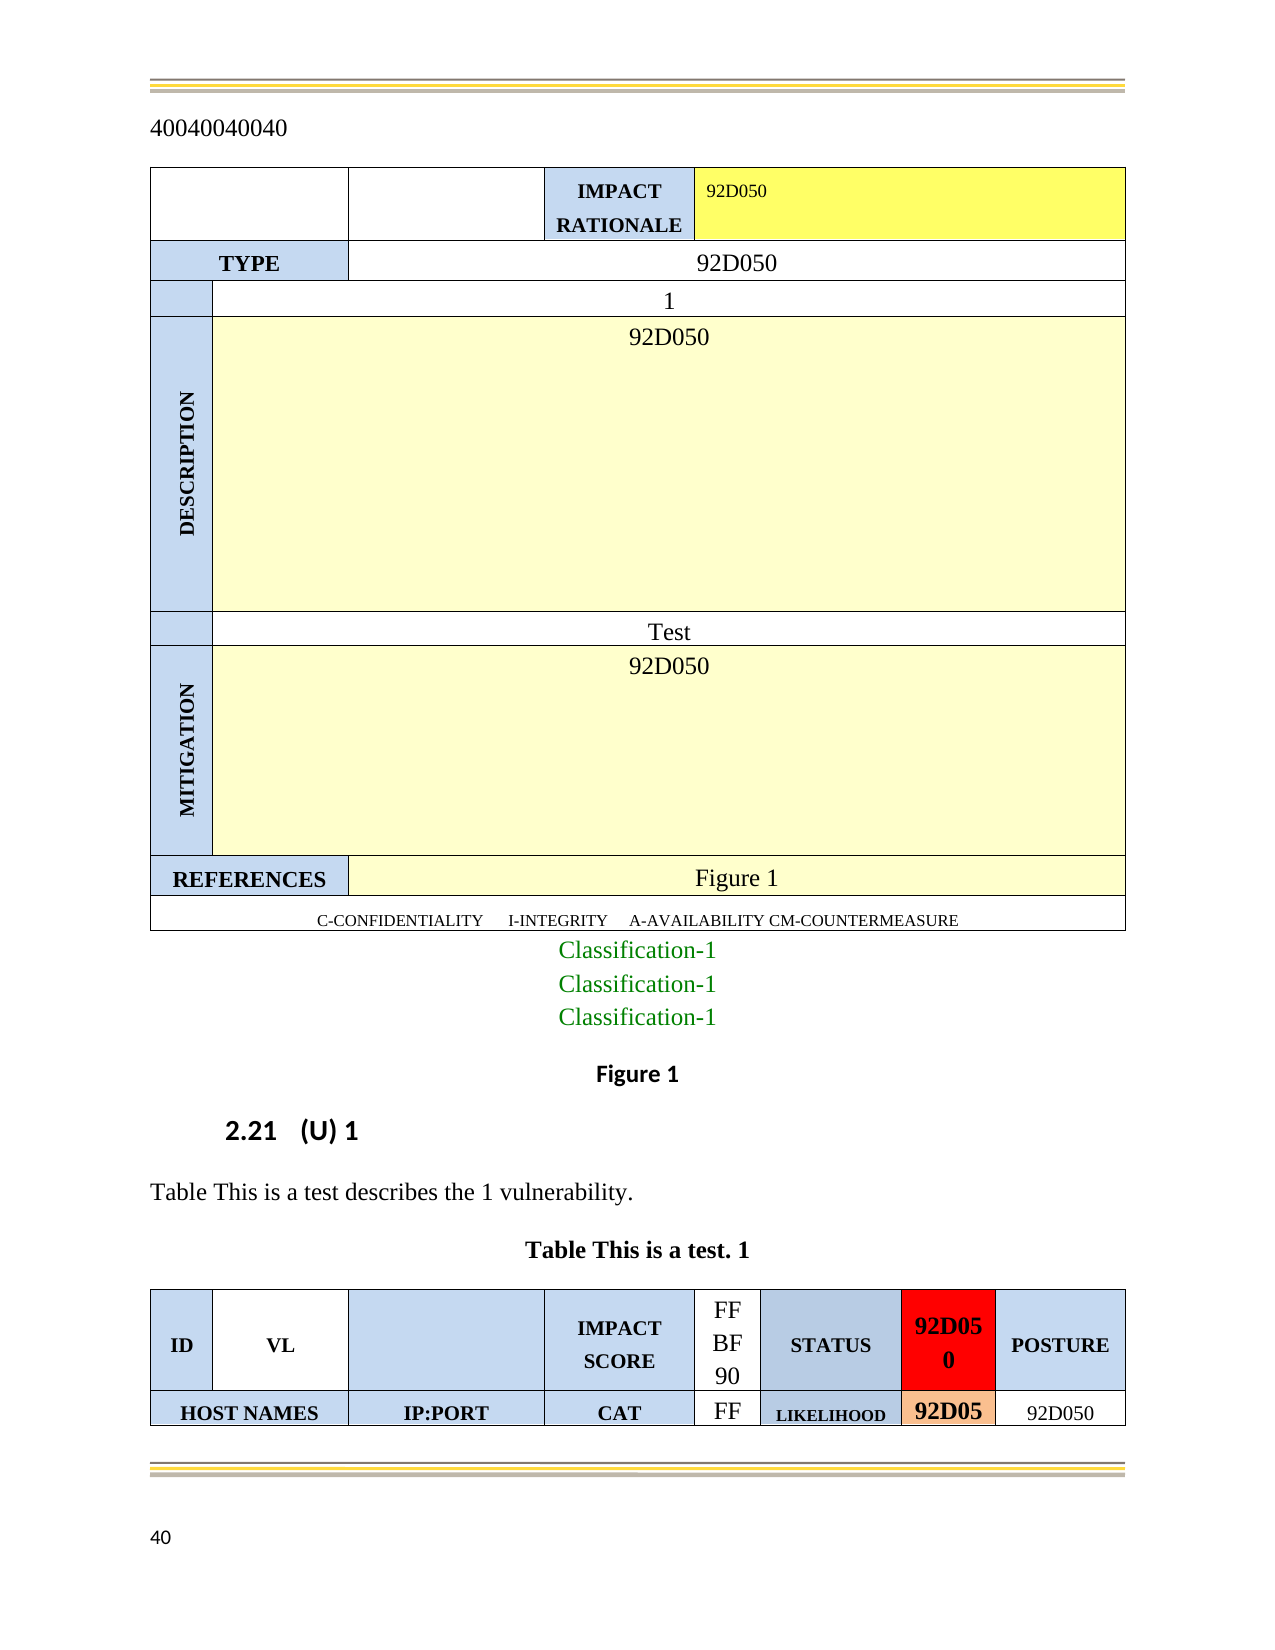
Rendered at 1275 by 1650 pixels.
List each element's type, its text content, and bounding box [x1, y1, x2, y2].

table_cell TYPE [151, 241, 348, 280]
table_cell FFC001 [695, 1391, 760, 1424]
table_cell IP:PORT [349, 1391, 544, 1424]
table_cell 92D050 [213, 646, 1125, 855]
table_header STATUS [761, 1290, 901, 1390]
table_cell MITIGATION [151, 646, 212, 855]
table_cell HOST NAMES [151, 1391, 348, 1424]
table_cell DESCRIPTION [151, 317, 212, 611]
table_header VL [213, 1290, 348, 1390]
table_cell 1 [213, 281, 1125, 316]
table_cell IMPACT RATIONALE [545, 168, 694, 239]
table_header [349, 1290, 544, 1390]
table_cell LIKELIHOOD [761, 1391, 901, 1424]
text Table This is a test. 1 [150, 1231, 1125, 1264]
text Classification-1 [150, 931, 1125, 964]
table_header IMPACT SCORE [545, 1290, 694, 1390]
table_cell Figure 1 [349, 856, 1125, 895]
subtitle (U) 1 [150, 1114, 1125, 1147]
table_cell [151, 281, 212, 316]
table_header FFBF90 [695, 1290, 760, 1390]
table_cell 92D050 [349, 241, 1125, 280]
table_cell 92D050 [695, 168, 1125, 239]
table_cell CAT [545, 1391, 694, 1424]
table_cell 92D050 [996, 1391, 1125, 1424]
table_cell REFERENCES [151, 856, 348, 895]
table_cell Test [213, 612, 1125, 645]
table_header 92D050 [902, 1290, 995, 1390]
text Classification-1 [150, 964, 1125, 997]
text Figure 1 [150, 1056, 1125, 1089]
text Table This is a test describes the 1 vulnerability. [150, 1172, 1125, 1206]
table_cell [151, 612, 212, 645]
table_cell 92D050 [213, 317, 1125, 611]
table_cell C-CONFIDENTIALITY I-INTEGRITY A-AVAILABILITY CM-COUNTERMEASURE [151, 896, 1125, 930]
table_header ID [151, 1290, 212, 1390]
table_cell 92D050 [902, 1391, 995, 1424]
table_header POSTURE [996, 1290, 1125, 1390]
text Classification-1 [150, 997, 1125, 1031]
